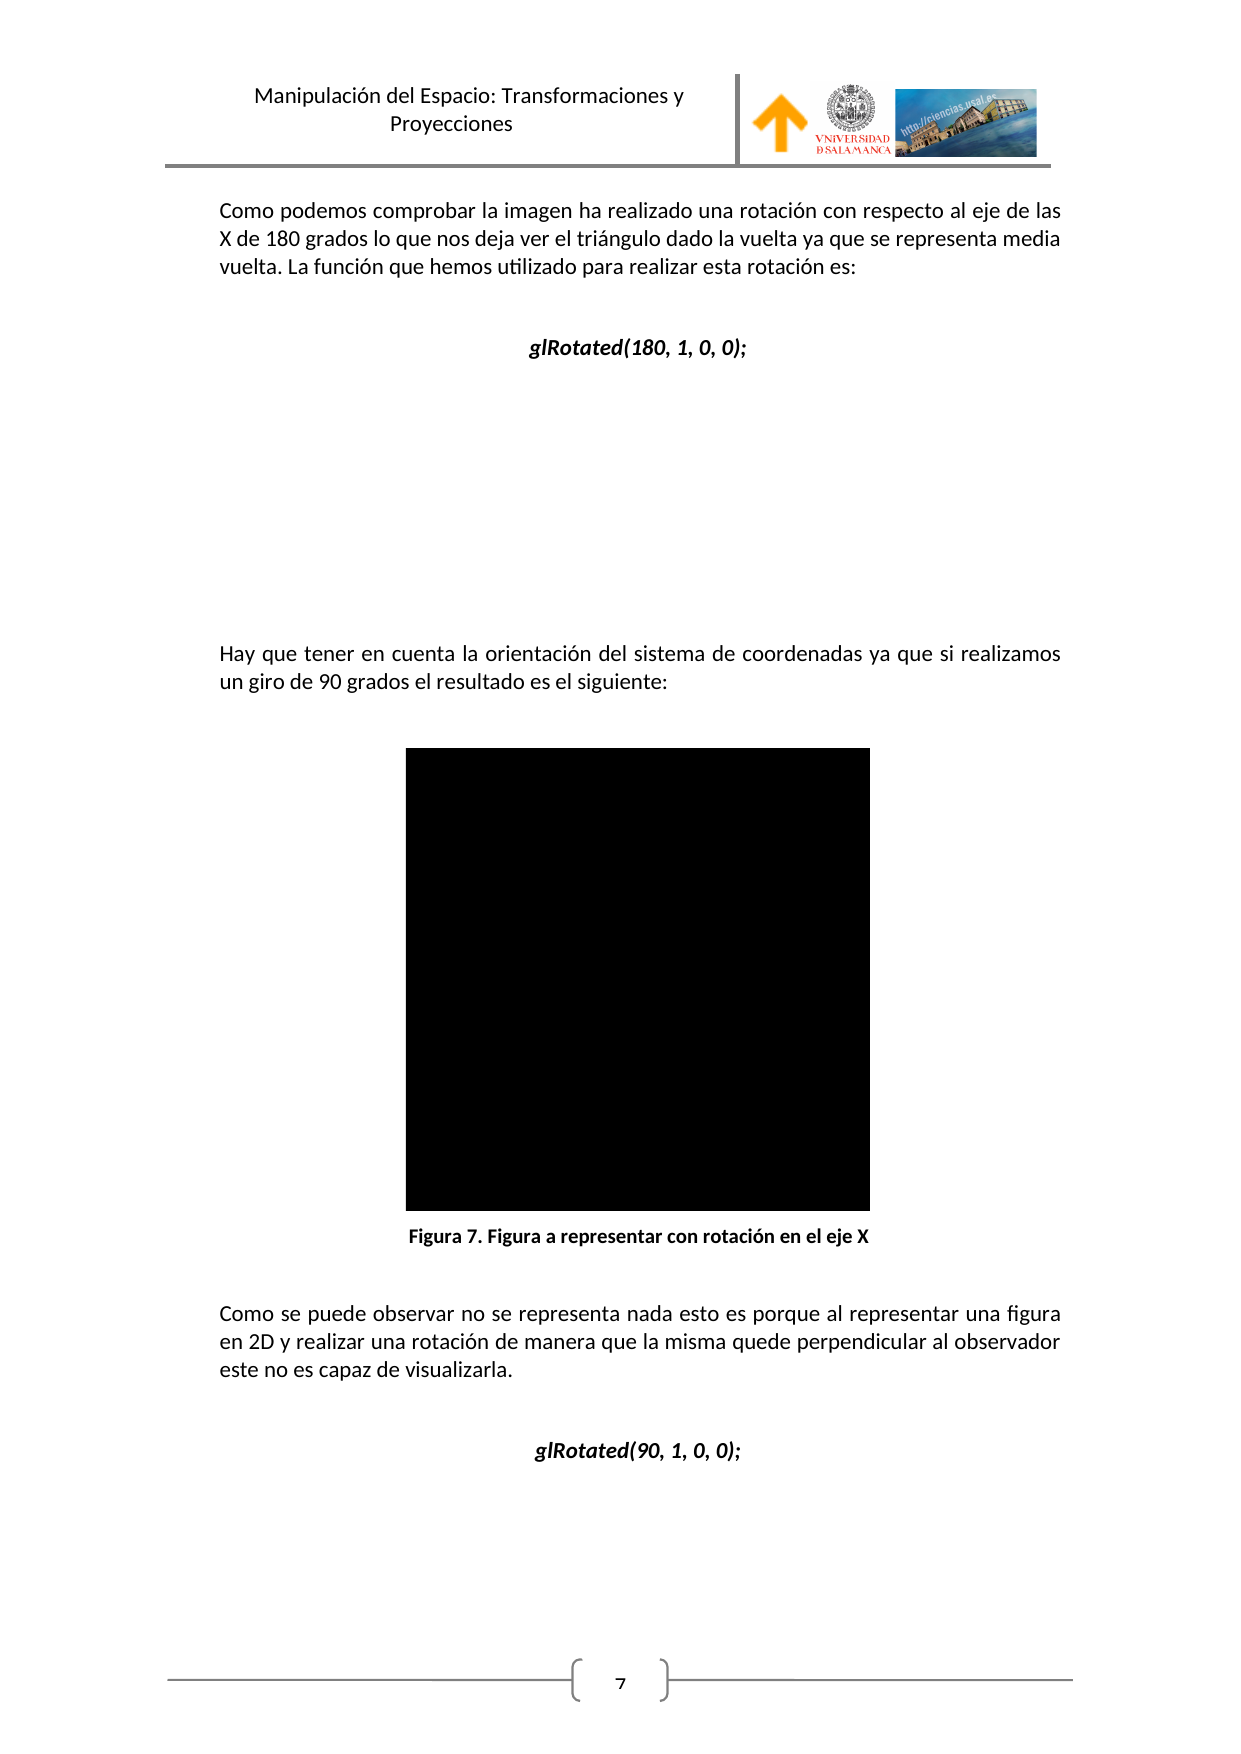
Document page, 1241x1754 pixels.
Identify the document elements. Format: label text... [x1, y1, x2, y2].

picture [405, 748, 870, 1211]
text Como podemos comprobar la imagen ha realizado una rotación con respecto al eje de las X de 180 grados lo que nos deja ver el triángulo dado la vuelta ya que se representa media vuelta. La función que hemos utilizado para realizar esta rotación es: [219, 196, 1063, 281]
text Como se puede observar no se representa nada esto es porque al representar una figura en 2D y realizar una rotación de manera que la misma quede perpendicular al observador este no es capaz de visualizarla. [219, 1299, 1063, 1383]
text Figura a representar con rotación en el eje X [215, 1223, 1063, 1249]
text glRotated(180, 1, 0, 0); [177, 333, 1063, 362]
picture [749, 81, 896, 157]
text glRotated(90, 1, 0, 0); [177, 1436, 1063, 1464]
text Hay que tener en cuenta la orientación del sistema de coordenadas ya que si realizamos un giro de 90 grados el resultado es el siguiente: [219, 639, 1063, 696]
